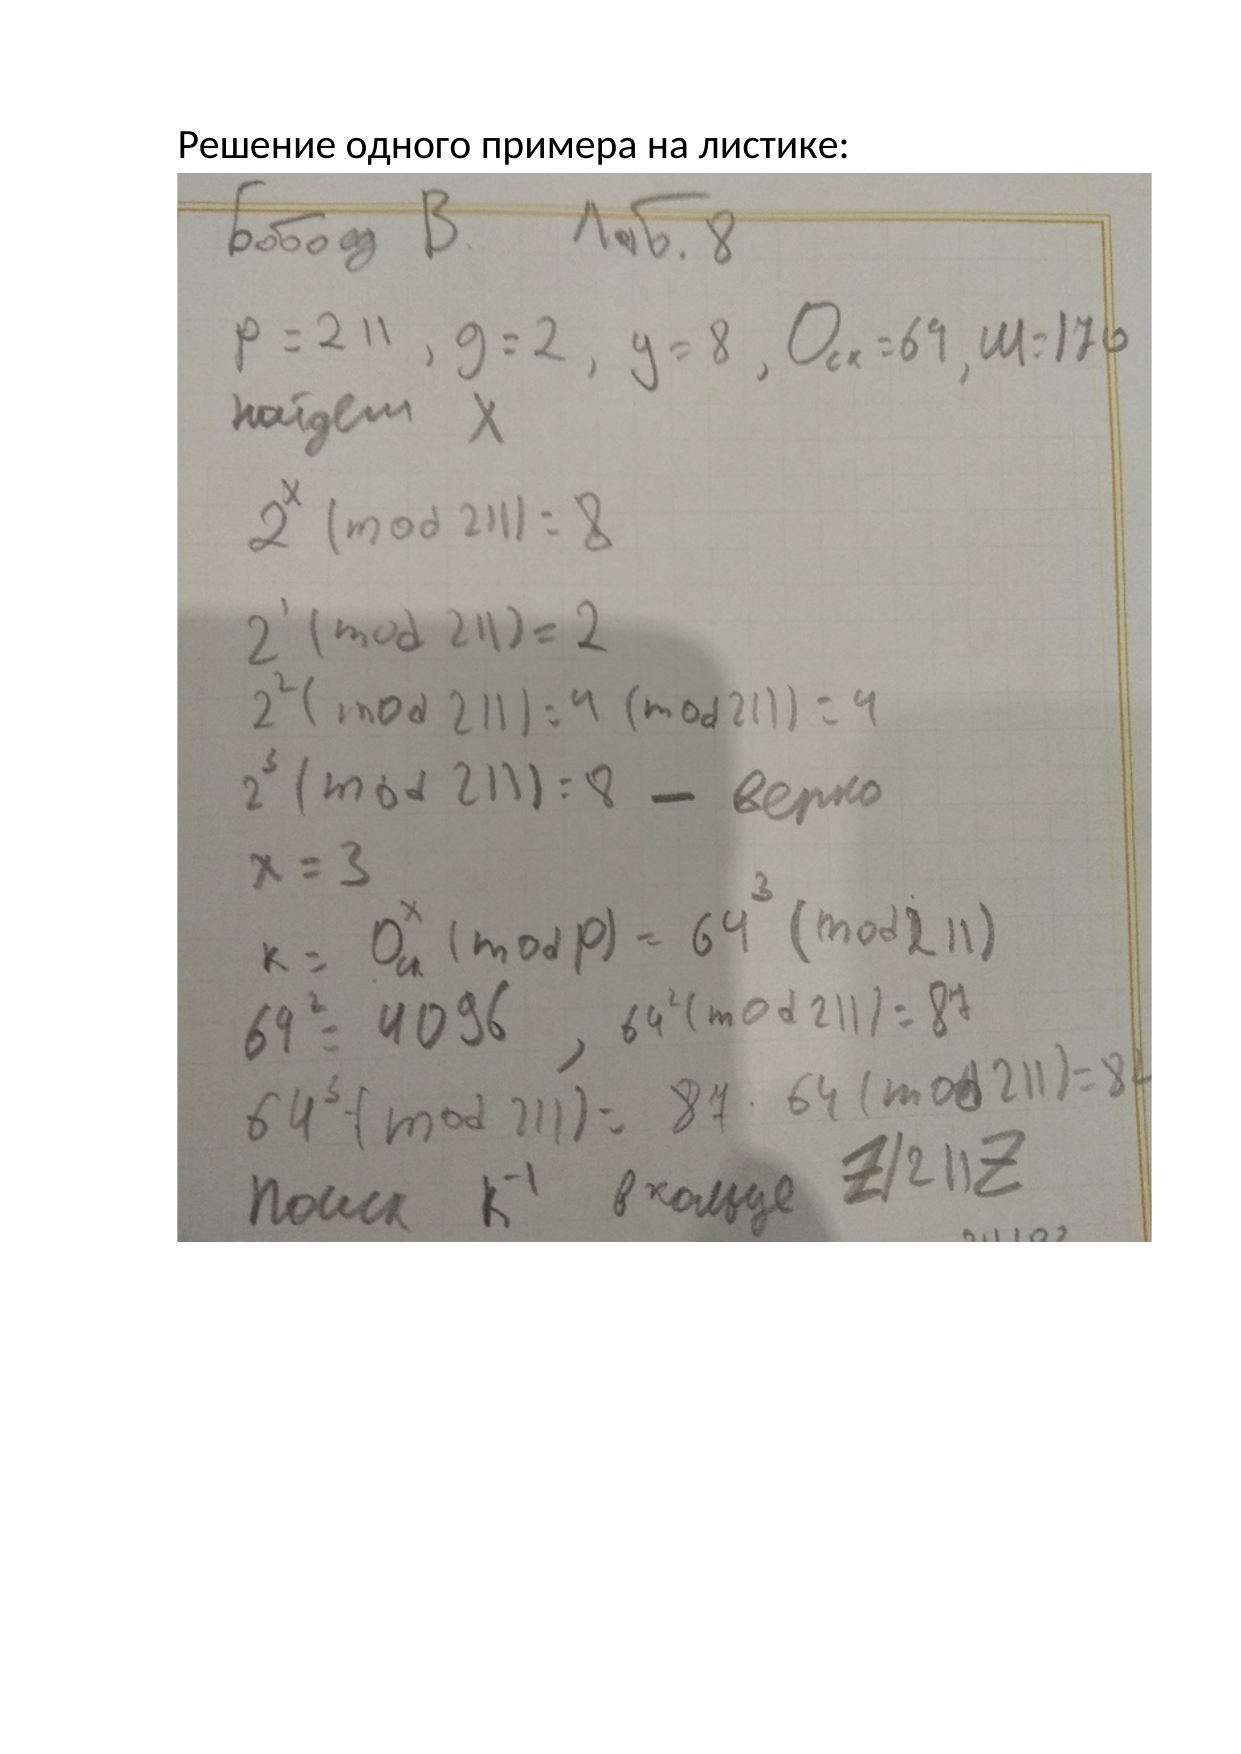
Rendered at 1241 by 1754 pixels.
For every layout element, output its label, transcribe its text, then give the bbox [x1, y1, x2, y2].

text Решение одного примера на листике: [177, 118, 1152, 173]
picture [177, 173, 1152, 1242]
